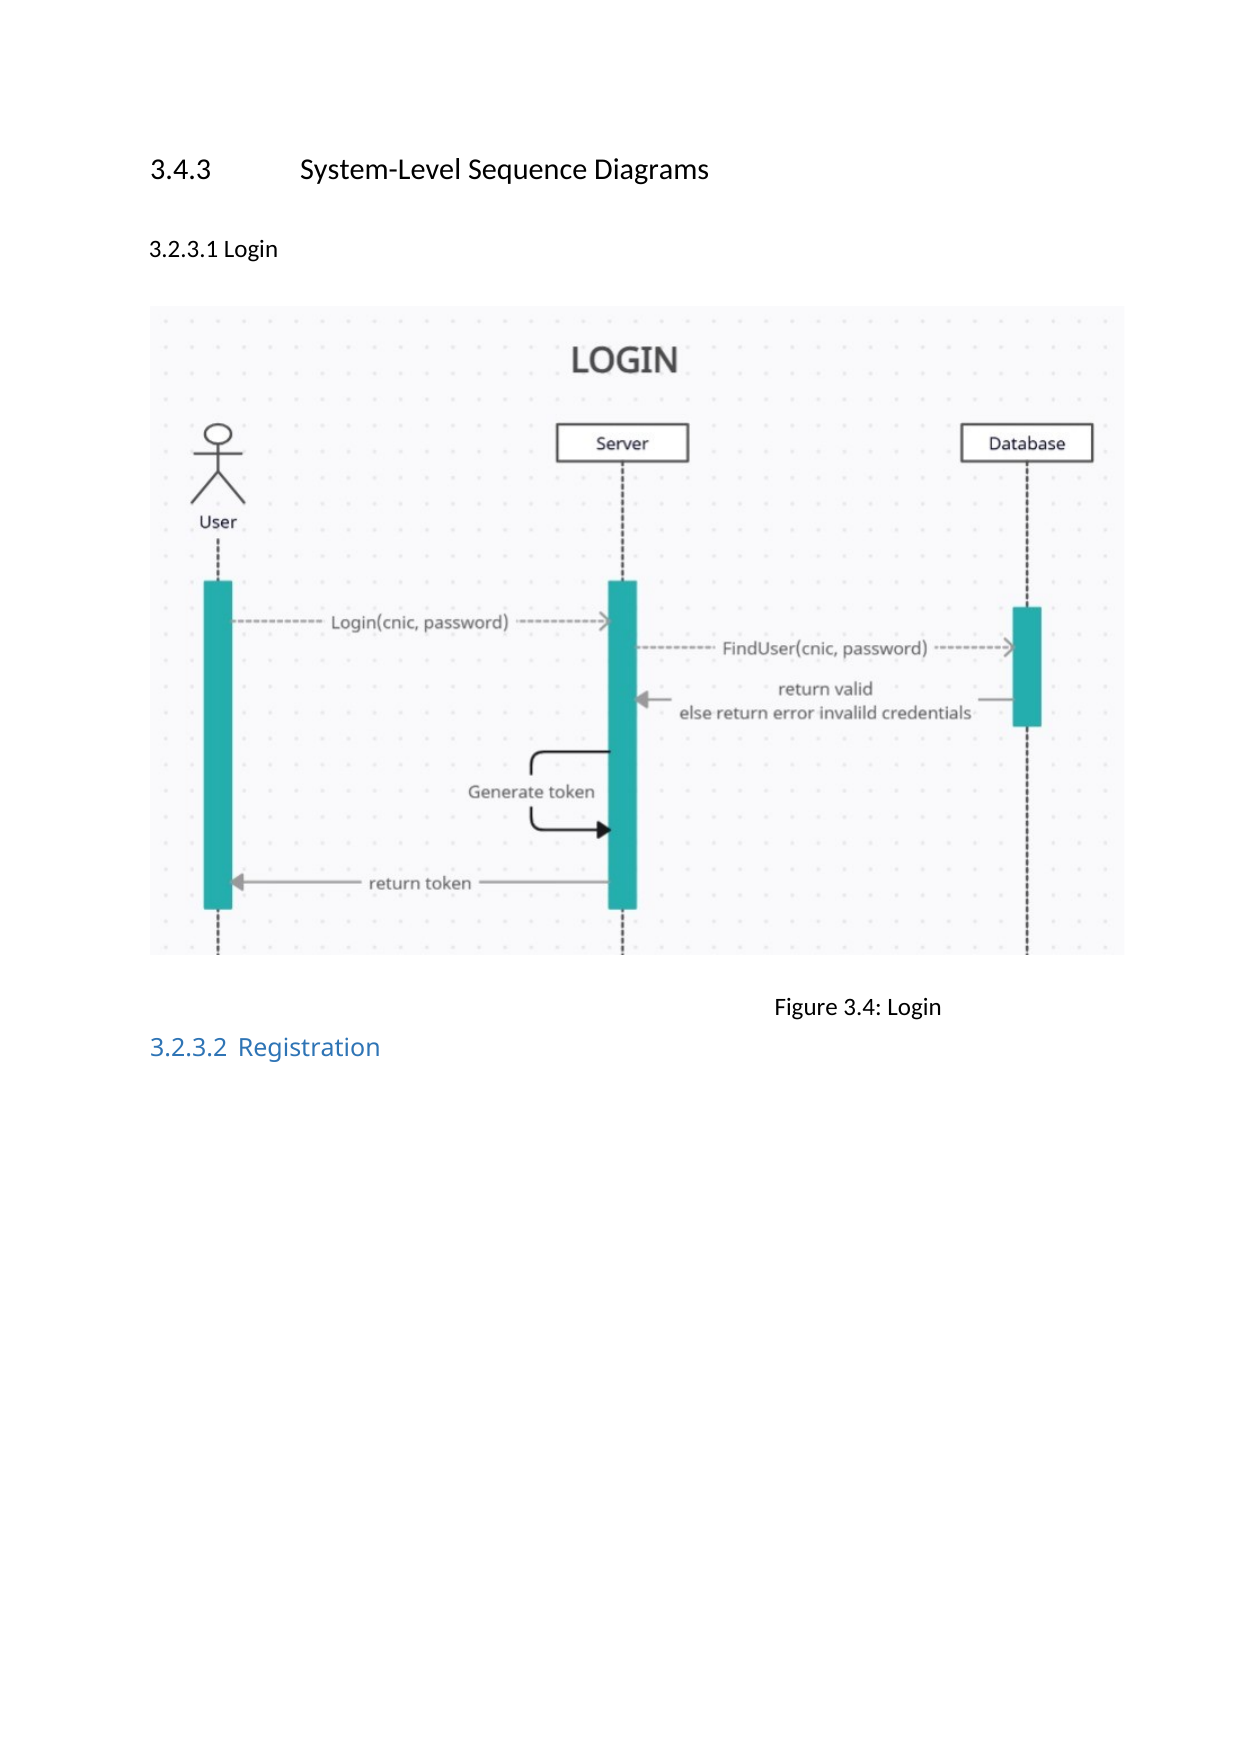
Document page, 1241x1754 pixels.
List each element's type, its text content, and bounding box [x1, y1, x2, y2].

subtitle 3.2.3.2 Registration [150, 1030, 1090, 1064]
text 3.4.3 System-Level Sequence Diagrams [150, 150, 1090, 187]
picture [150, 306, 1125, 955]
text 3.2.3.1 Login [148, 233, 986, 264]
text Figure 3.4: Login [150, 991, 941, 1022]
